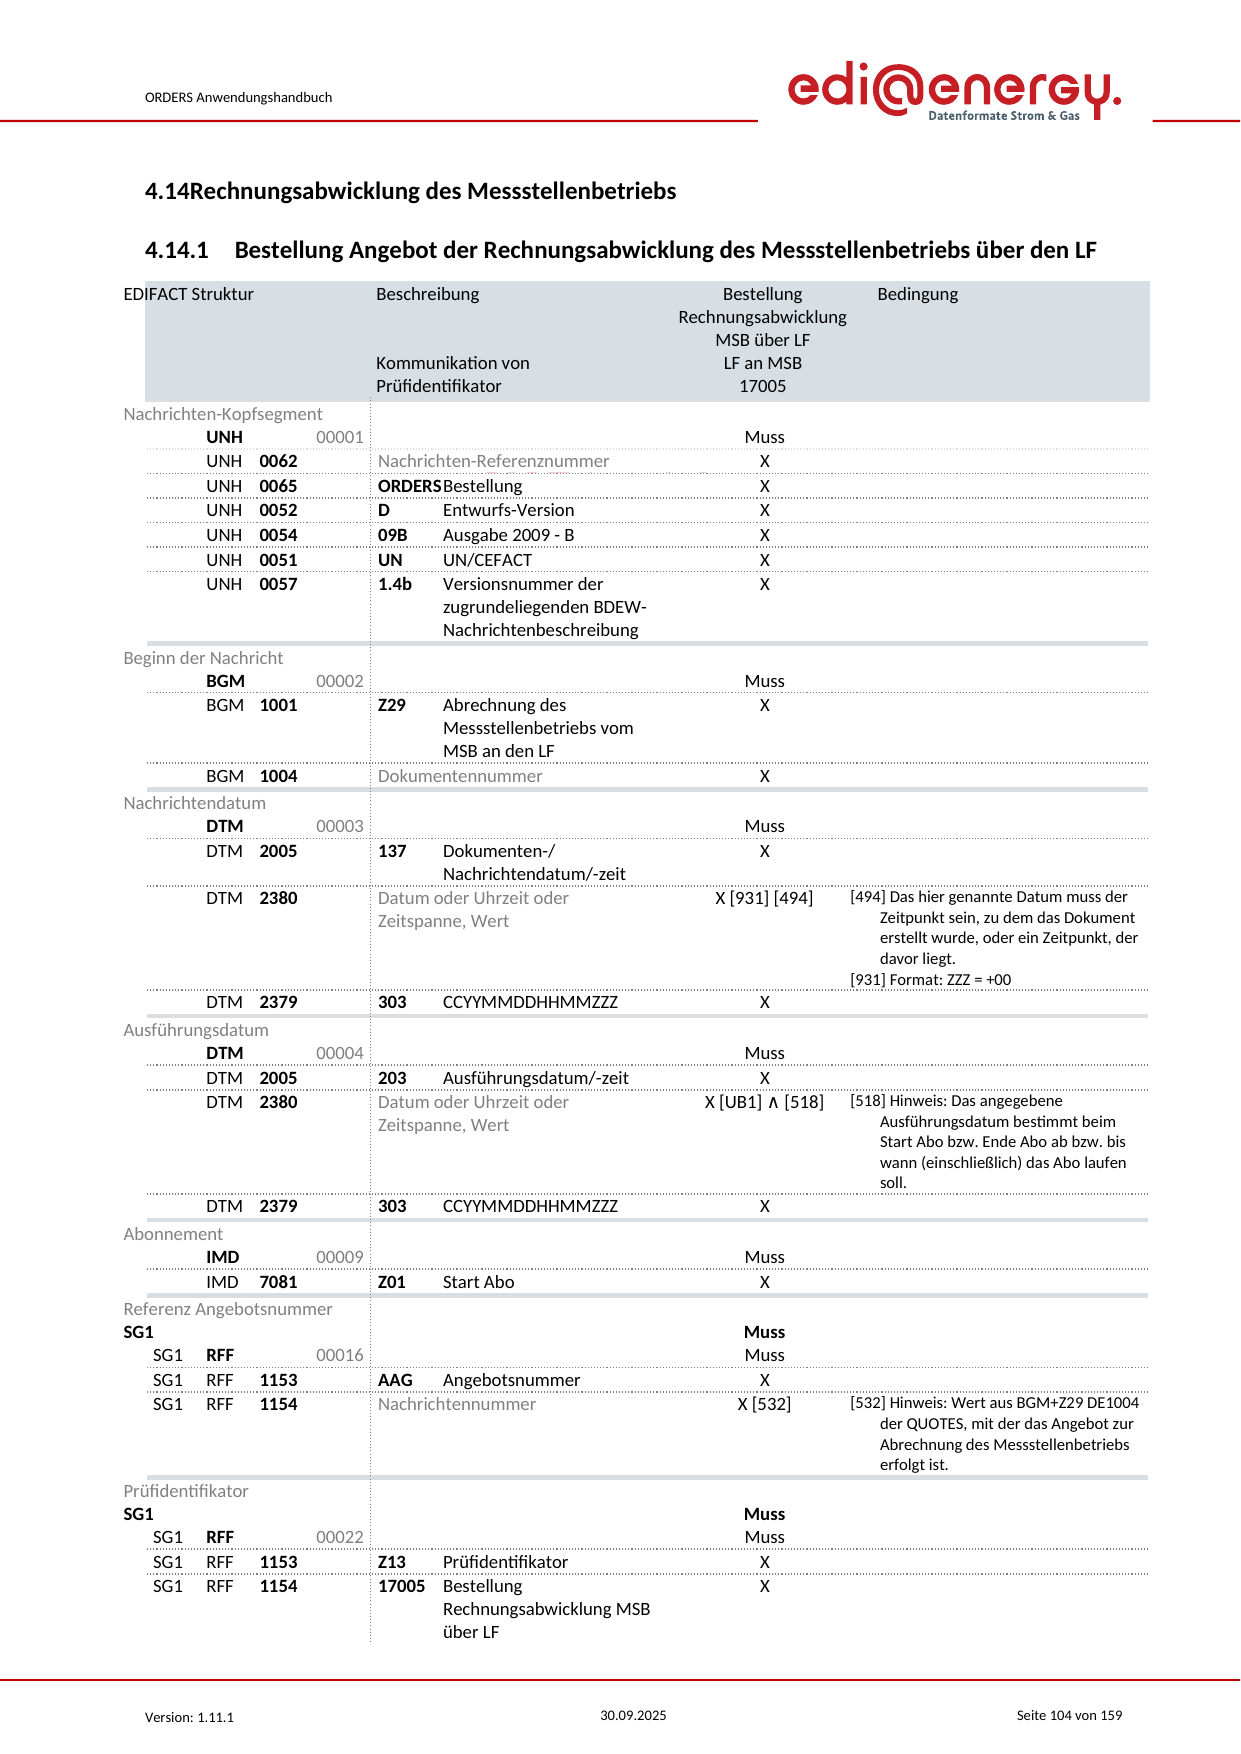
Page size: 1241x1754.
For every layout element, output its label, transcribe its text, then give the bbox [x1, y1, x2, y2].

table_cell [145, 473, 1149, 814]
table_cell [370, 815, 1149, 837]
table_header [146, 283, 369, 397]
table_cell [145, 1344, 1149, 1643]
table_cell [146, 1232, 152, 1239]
subtitle Rechnungsabwicklung des Messstellenbetriebs [145, 173, 1122, 206]
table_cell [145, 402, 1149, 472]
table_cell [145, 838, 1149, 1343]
subtitle Bestellung Angebot der Rechnungsabwicklung des Messstellenbetriebs über den LF [145, 231, 1122, 264]
